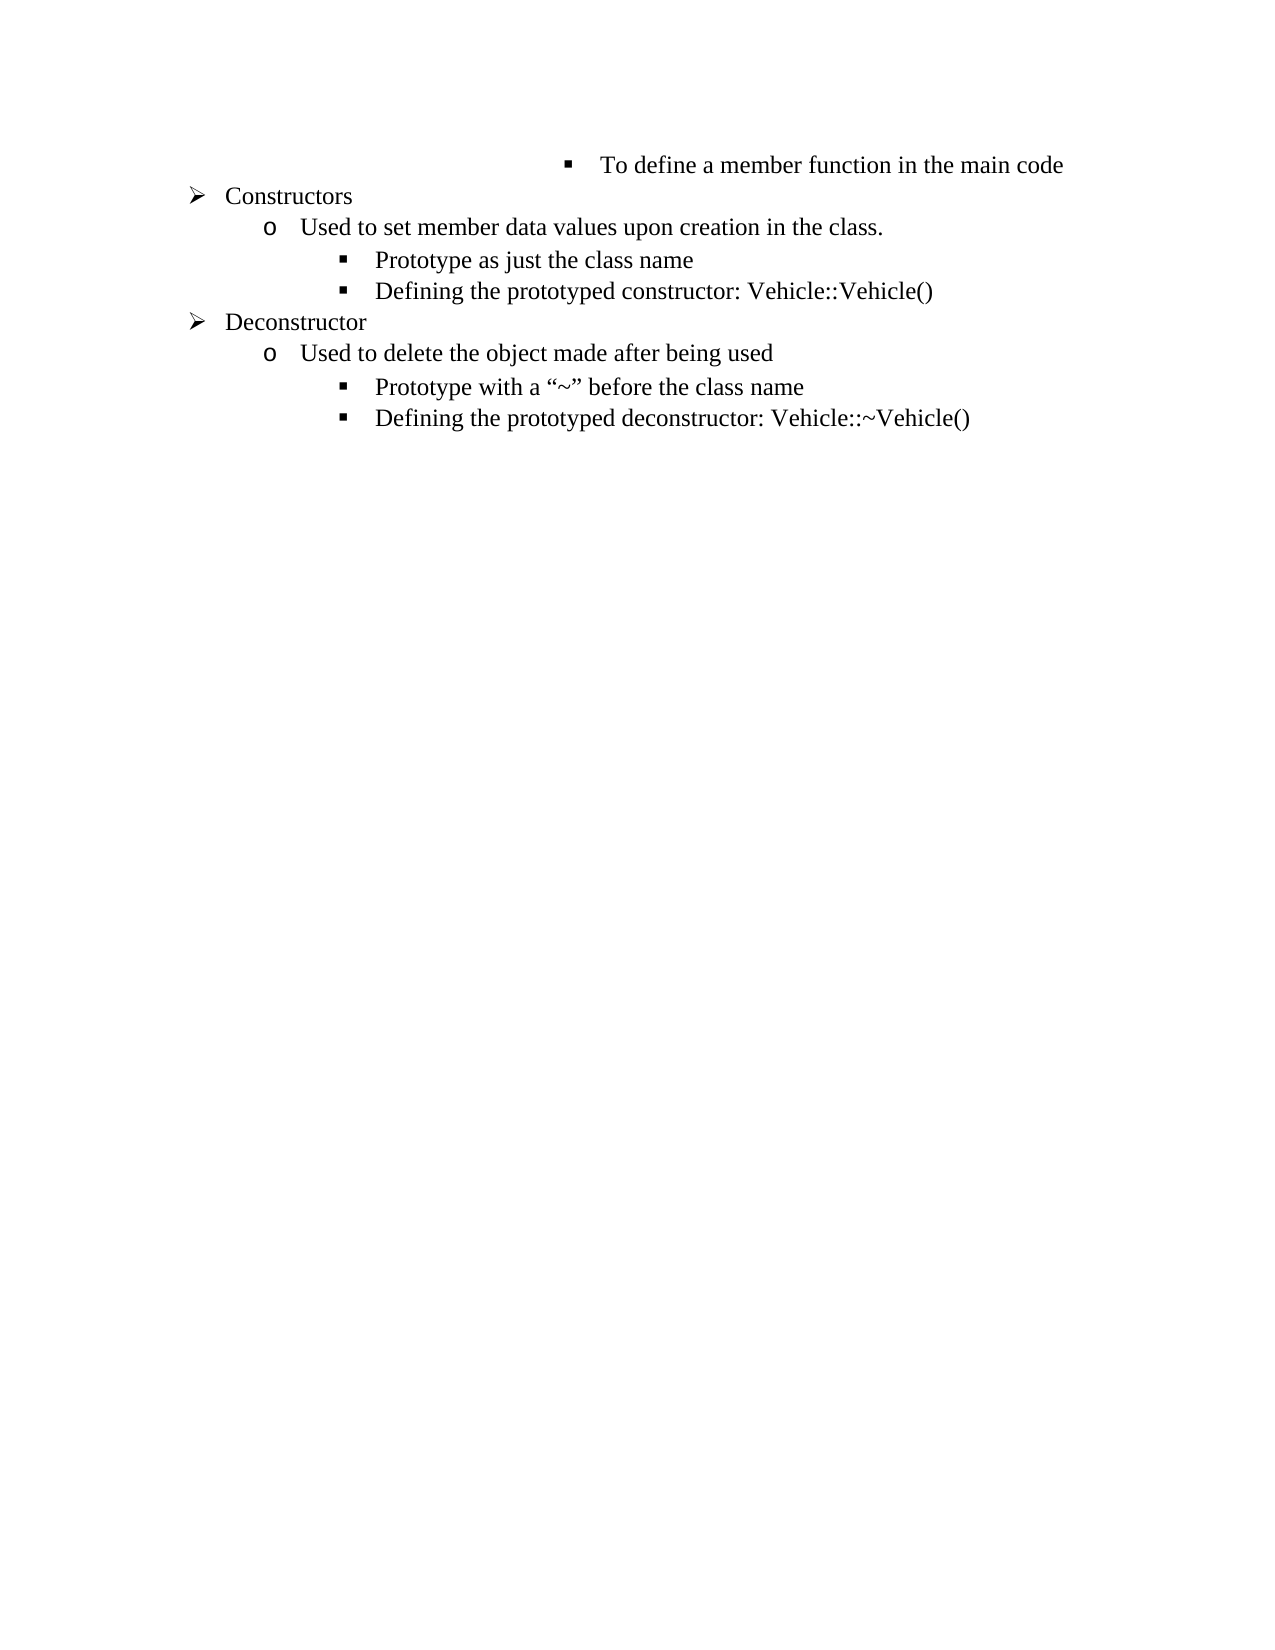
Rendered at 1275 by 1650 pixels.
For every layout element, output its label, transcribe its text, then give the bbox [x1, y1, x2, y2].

list Prototype with a “~” before the class name [337, 372, 1125, 400]
list To define a member function in the main code [562, 150, 1125, 179]
list Deconstructor [187, 307, 1125, 336]
list Prototype as just the class name [337, 245, 1125, 274]
list Used to set member data values upon creation in the class. [262, 212, 1125, 243]
list Defining the prototyped deconstructor: Vehicle::~Vehicle() [337, 403, 1125, 431]
list Constructors [187, 181, 1125, 210]
list Used to delete the object made after being used [262, 338, 1125, 369]
list Defining the prototyped constructor: Vehicle::Vehicle() [337, 276, 1125, 305]
